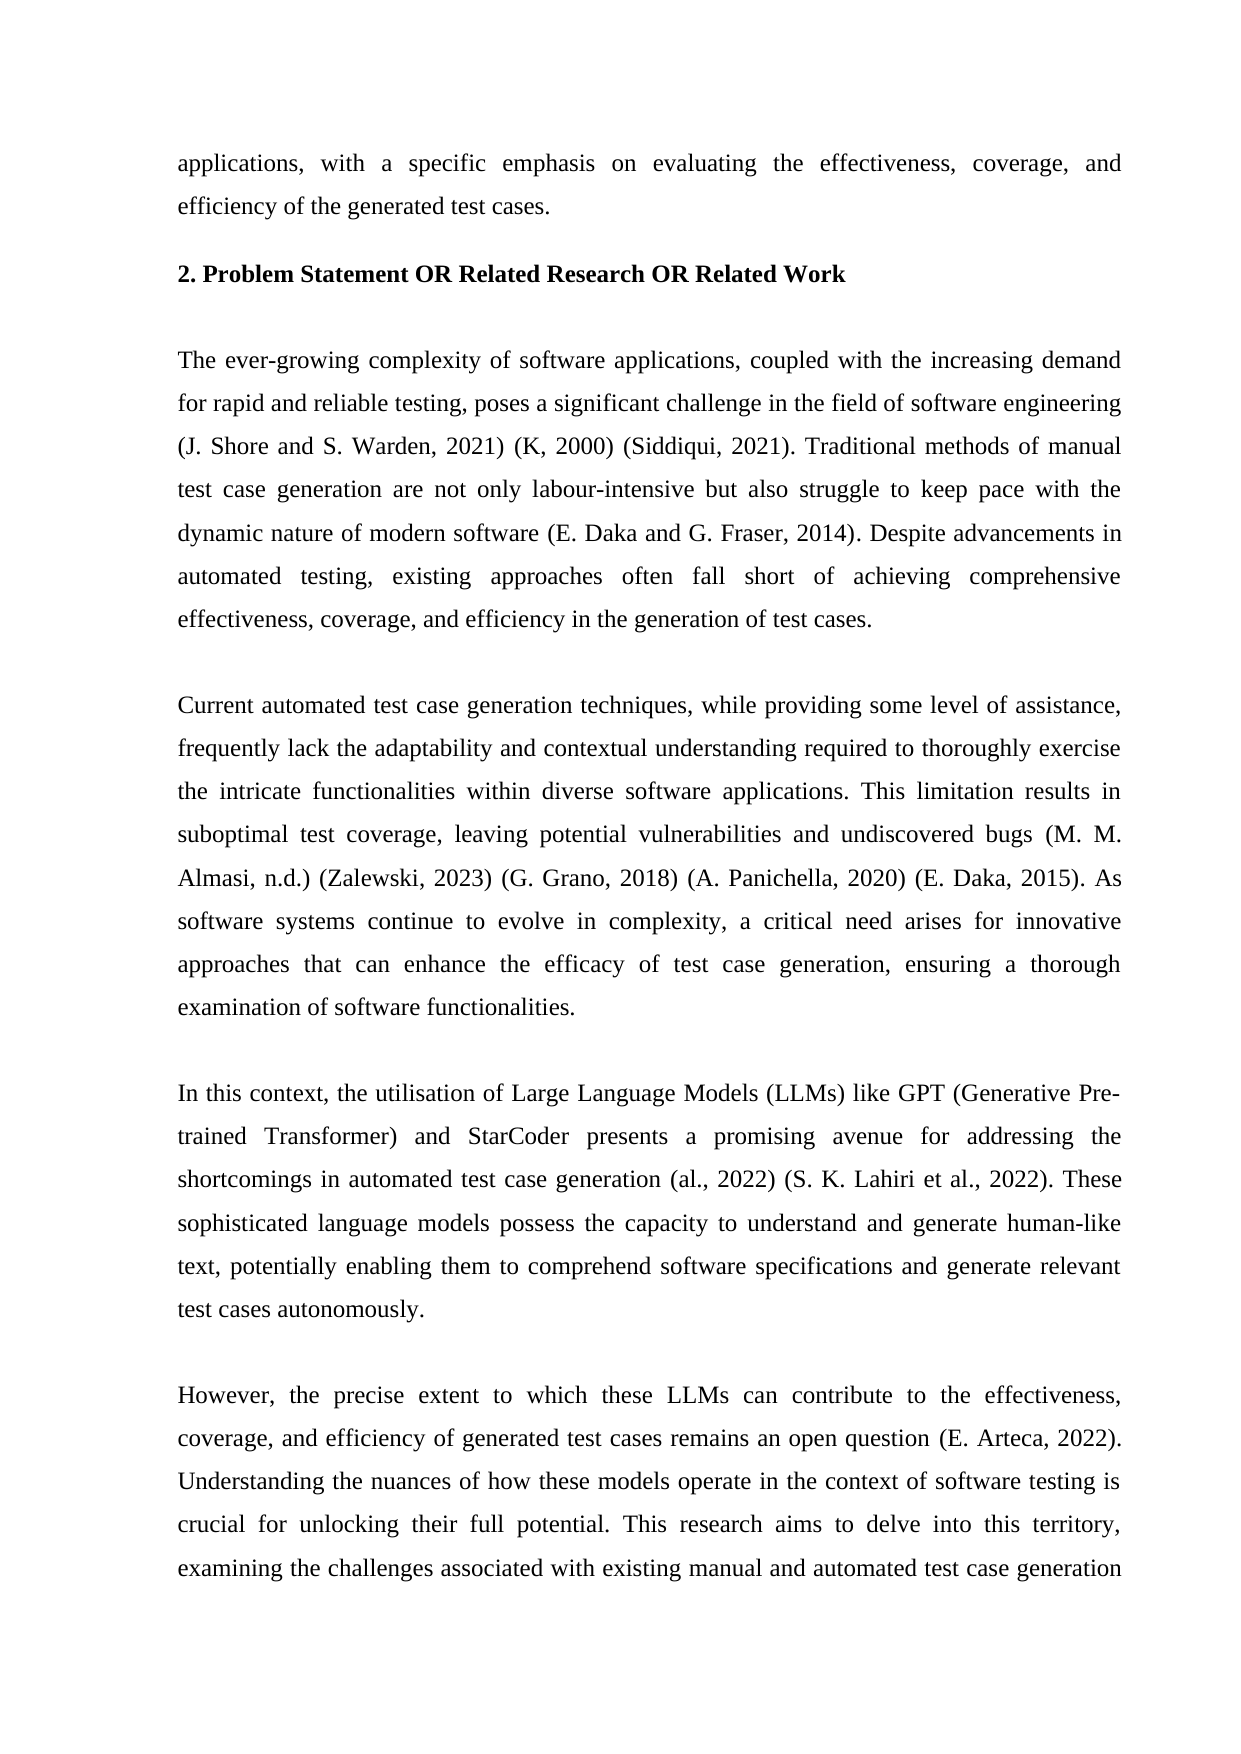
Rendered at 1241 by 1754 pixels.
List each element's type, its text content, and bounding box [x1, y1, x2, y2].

text Current automated test case generation techniques, while providing some level of assistance, frequently lack the adaptability and contextual understanding required to thoroughly exercise the intricate functionalities within diverse software applications. This limitation results in suboptimal test coverage, leaving potential vulnerabilities and undiscovered bugs . As software systems continue to evolve in complexity, a critical need arises for innovative approaches that can enhance the efficacy of test case generation, ensuring a thorough examination of software functionalities. [177, 690, 1122, 1021]
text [177, 1380, 1122, 1581]
text The ever-growing complexity of software applications, coupled with the increasing demand for rapid and reliable testing, poses a significant challenge in the field of software engineering. Traditional methods of manual test case generation are not only labour-intensive but also struggle to keep pace with the dynamic nature of modern software. Despite advancements in automated testing, existing approaches often fall short of achieving comprehensive effectiveness, coverage, and efficiency in the generation of test cases. [177, 345, 1122, 633]
text In this context, the utilisation of Large Language Models (LLMs) like GPT (Generative Pre-trained Transformer) and StarCoder presents a promising avenue for addressing the shortcomings in automated test case generation. These sophisticated language models possess the capacity to understand and generate human-like text, potentially enabling them to comprehend software specifications and generate relevant test cases autonomously. [177, 1078, 1122, 1323]
subtitle 2. Problem Statement OR Related Research OR Related Work [177, 259, 1122, 288]
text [177, 148, 1122, 219]
